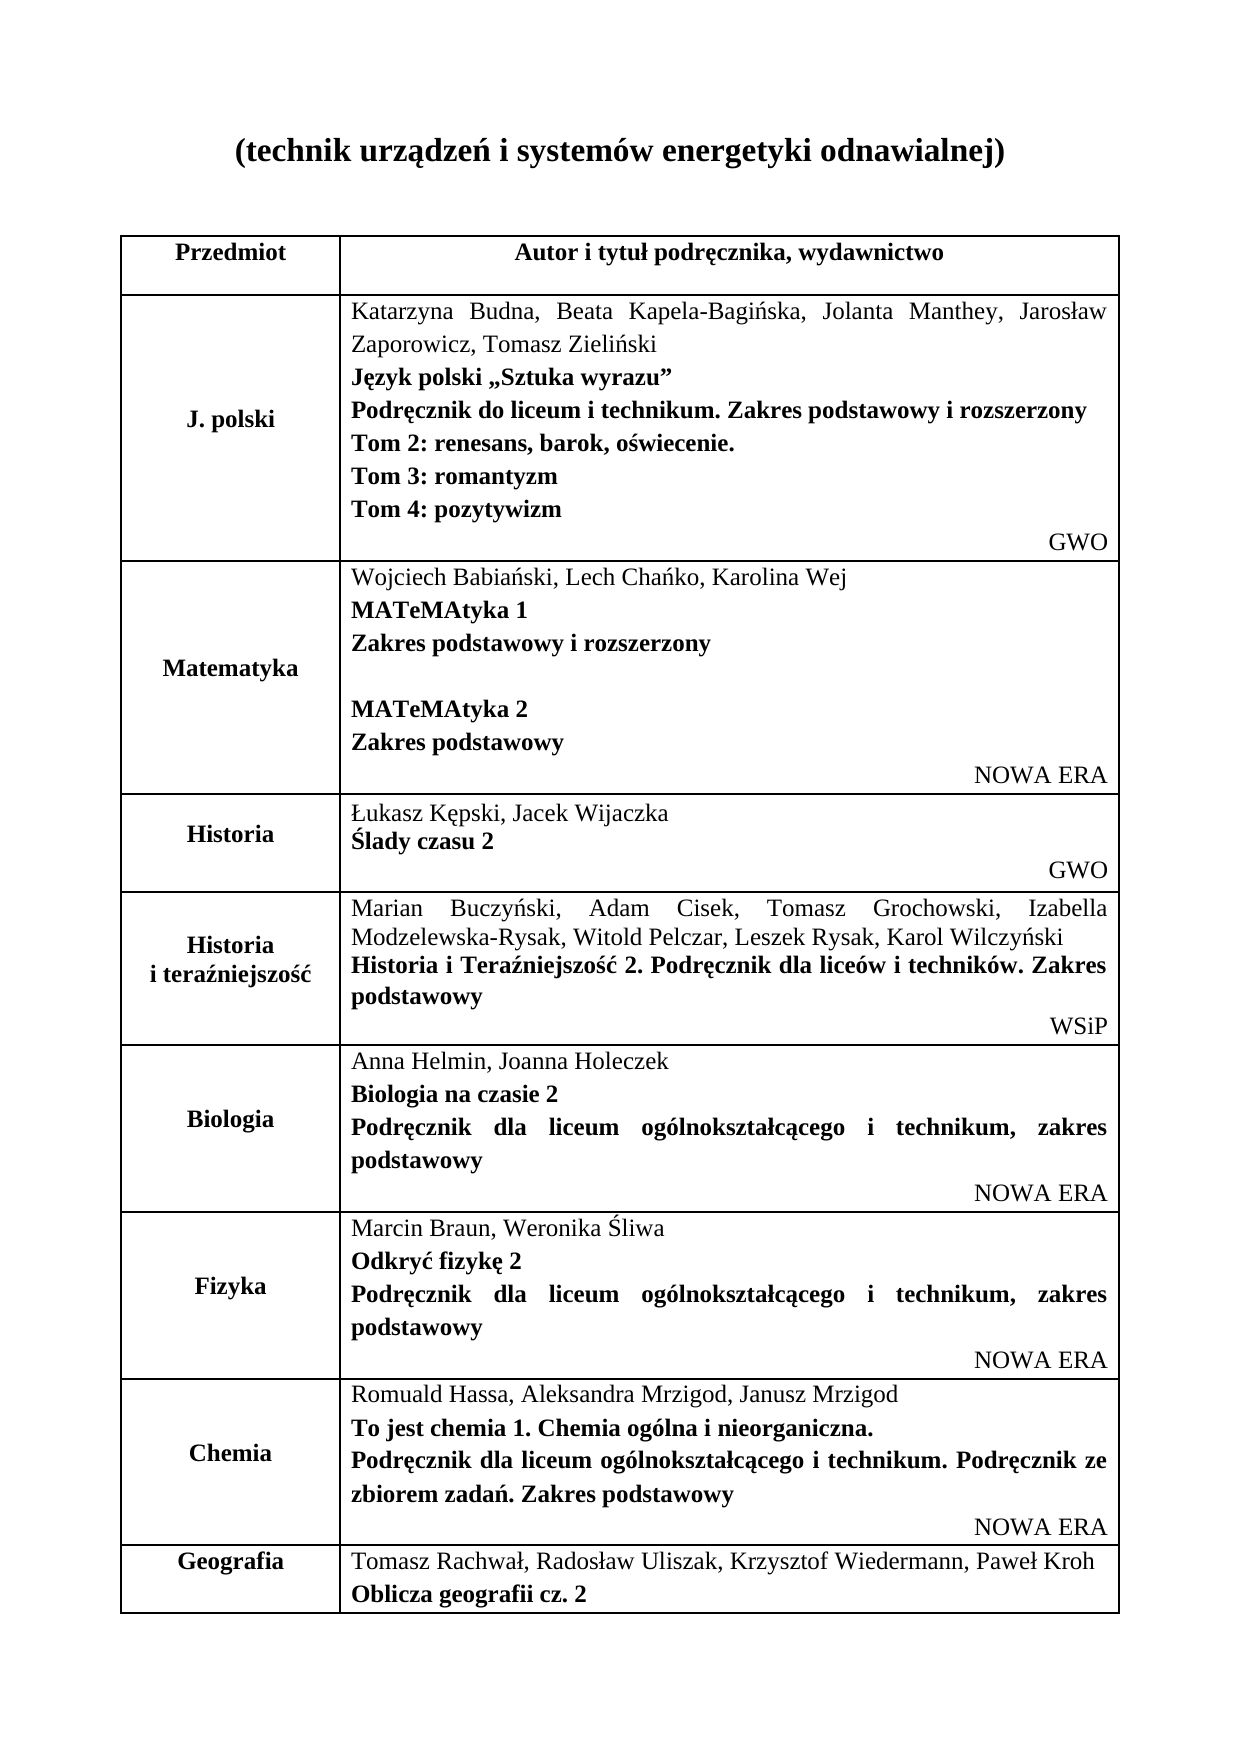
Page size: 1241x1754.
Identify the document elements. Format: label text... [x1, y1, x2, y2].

table_cell Fizyka [122, 1213, 339, 1377]
table_cell Wojciech Babiański, Lech Chańko, Karolina Wej MATeMAtyka 1 Zakres podstawowy i rozszerzony MATeMAtyka 2 Zakres podstawowy NOWA ERA [341, 562, 1118, 792]
table_header Autor i tytuł podręcznika, wydawnictwo [341, 237, 1118, 294]
text (technik urządzeń i systemów energetyki odnawialnej) [148, 130, 1092, 168]
table_cell Geografia [122, 1546, 339, 1612]
table_cell Katarzyna Budna, Beata Kapela-Bagińska, Jolanta Manthey, Jarosław Zaporowicz, Tomasz Zieliński Język polski „Sztuka wyrazu” Podręcznik do liceum i technikum. Zakres podstawowy i rozszerzony Tom 2: renesans, barok, oświecenie. Tom 3: romantyzm Tom 4: pozytywizm GWO [341, 296, 1118, 560]
table_cell Romuald Hassa, Aleksandra Mrzigod, Janusz Mrzigod To jest chemia 1. Chemia ogólna i nieorganiczna. Podręcznik dla liceum ogólnokształcącego i technikum. Podręcznik ze zbiorem zadań. Zakres podstawowy NOWA ERA [341, 1380, 1118, 1544]
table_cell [341, 1546, 1118, 1612]
table_cell Marcin Braun, Weronika Śliwa Odkryć fizykę 2 Podręcznik dla liceum ogólnokształcącego i technikum, zakres podstawowy NOWA ERA [341, 1213, 1118, 1377]
table_header Przedmiot [122, 237, 339, 294]
table_cell Historia [122, 795, 339, 891]
table_cell Anna Helmin, Joanna Holeczek Biologia na czasie 2 Podręcznik dla liceum ogólnokształcącego i technikum, zakres podstawowy NOWA ERA [341, 1046, 1118, 1211]
table_cell Łukasz Kępski, Jacek Wijaczka Ślady czasu 2 GWO [341, 795, 1118, 891]
table_cell Chemia [122, 1380, 339, 1544]
table_cell Biologia [122, 1046, 339, 1211]
table_cell J. polski [122, 296, 339, 560]
table_cell Historia i teraźniejszość [122, 893, 339, 1044]
table_cell Marian Buczyński, Adam Cisek, Tomasz Grochowski, Izabella Modzelewska-Rysak, Witold Pelczar, Leszek Rysak, Karol Wilczyński Historia i Teraźniejszość 2. Podręcznik dla liceów i techników. Zakres podstawowy WSiP [341, 893, 1118, 1044]
table_cell Matematyka [122, 562, 339, 792]
